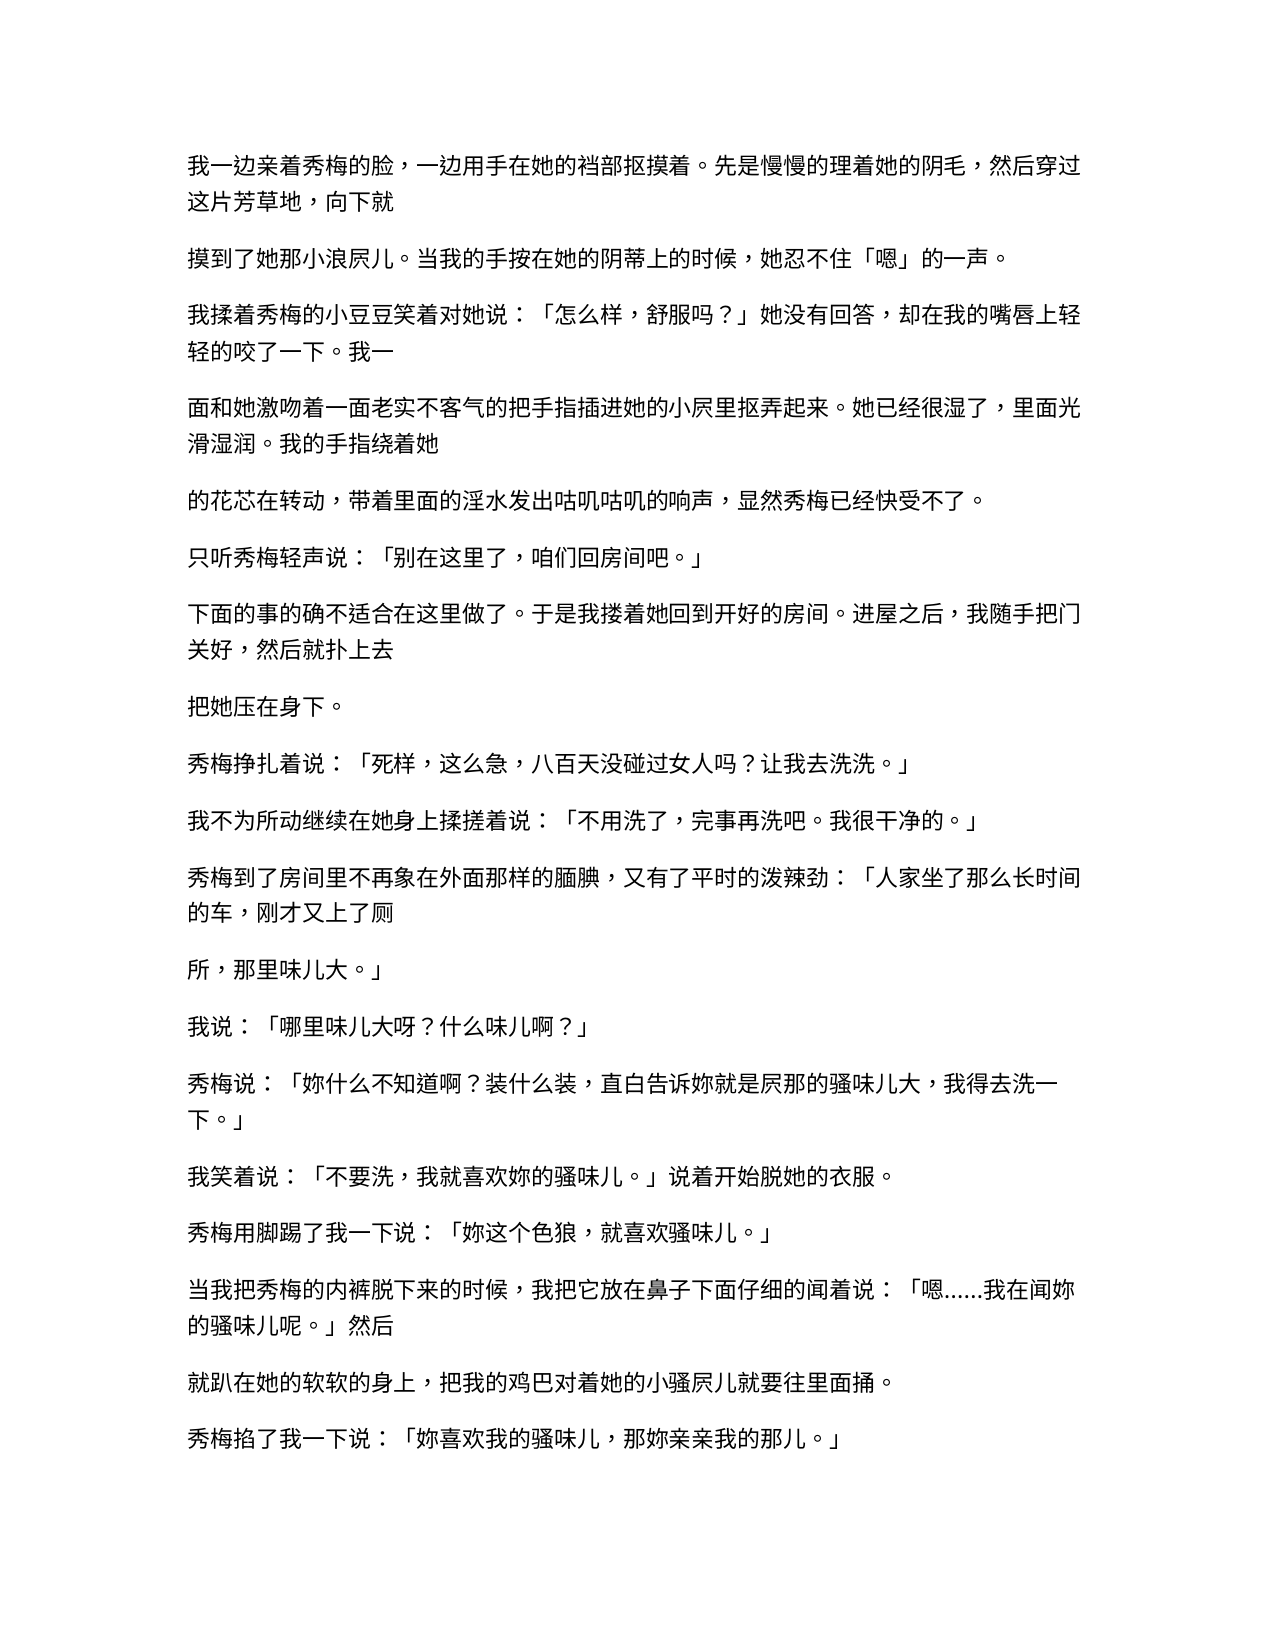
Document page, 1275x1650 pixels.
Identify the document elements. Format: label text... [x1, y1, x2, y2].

text 我揉着秀梅的小豆豆笑着对她说：「怎么样，舒服吗？」她没有回答，却在我的嘴唇上轻轻的咬了一下。我一 [187, 299, 1087, 367]
text 面和她激吻着一面老实不客气的把手指插进她的小屄里抠弄起来。她已经很湿了，里面光滑湿润。我的手指绕着她 [187, 392, 1087, 459]
text 的花芯在转动，带着里面的淫水发出咕叽咕叽的响声，显然秀梅已经快受不了。 [187, 485, 1087, 516]
text 就趴在她的软软的身上，把我的鸡巴对着她的小骚屄儿就要往里面捅。 [187, 1367, 1087, 1398]
text 我笑着说：「不要洗，我就喜欢妳的骚味儿。」说着开始脱她的衣服。 [187, 1160, 1087, 1192]
text 把她压在身下。 [187, 691, 1087, 722]
text 秀梅到了房间里不再象在外面那样的腼腆，又有了平时的泼辣劲：「人家坐了那么长时间的车，刚才又上了厕 [187, 861, 1087, 929]
text 秀梅说：「妳什么不知道啊？装什么装，直白告诉妳就是屄那的骚味儿大，我得去洗一下。」 [187, 1068, 1087, 1135]
text 秀梅掐了我一下说：「妳喜欢我的骚味儿，那妳亲亲我的那儿。」 [187, 1423, 1087, 1455]
text 我一边亲着秀梅的脸，一边用手在她的裆部抠摸着。先是慢慢的理着她的阴毛，然后穿过这片芳草地，向下就 [187, 150, 1087, 217]
text 摸到了她那小浪屄儿。当我的手按在她的阴蒂上的时候，她忍不住「嗯」的一声。 [187, 243, 1087, 274]
text 下面的事的确不适合在这里做了。于是我搂着她回到开好的房间。进屋之后，我随手把门关好，然后就扑上去 [187, 598, 1087, 666]
text 所，那里味儿大。」 [187, 954, 1087, 985]
text 我不为所动继续在她身上揉搓着说：「不用洗了，完事再洗吧。我很干净的。」 [187, 805, 1087, 836]
text 我说：「哪里味儿大呀？什么味儿啊？」 [187, 1011, 1087, 1042]
text 只听秀梅轻声说：「别在这里了，咱们回房间吧。」 [187, 542, 1087, 573]
text 秀梅用脚踢了我一下说：「妳这个色狼，就喜欢骚味儿。」 [187, 1217, 1087, 1248]
text 当我把秀梅的内裤脱下来的时候，我把它放在鼻子下面仔细的闻着说：「嗯……我在闻妳的骚味儿呢。」然后 [187, 1274, 1087, 1341]
text 秀梅挣扎着说：「死样，这么急，八百天没碰过女人吗？让我去洗洗。」 [187, 748, 1087, 779]
